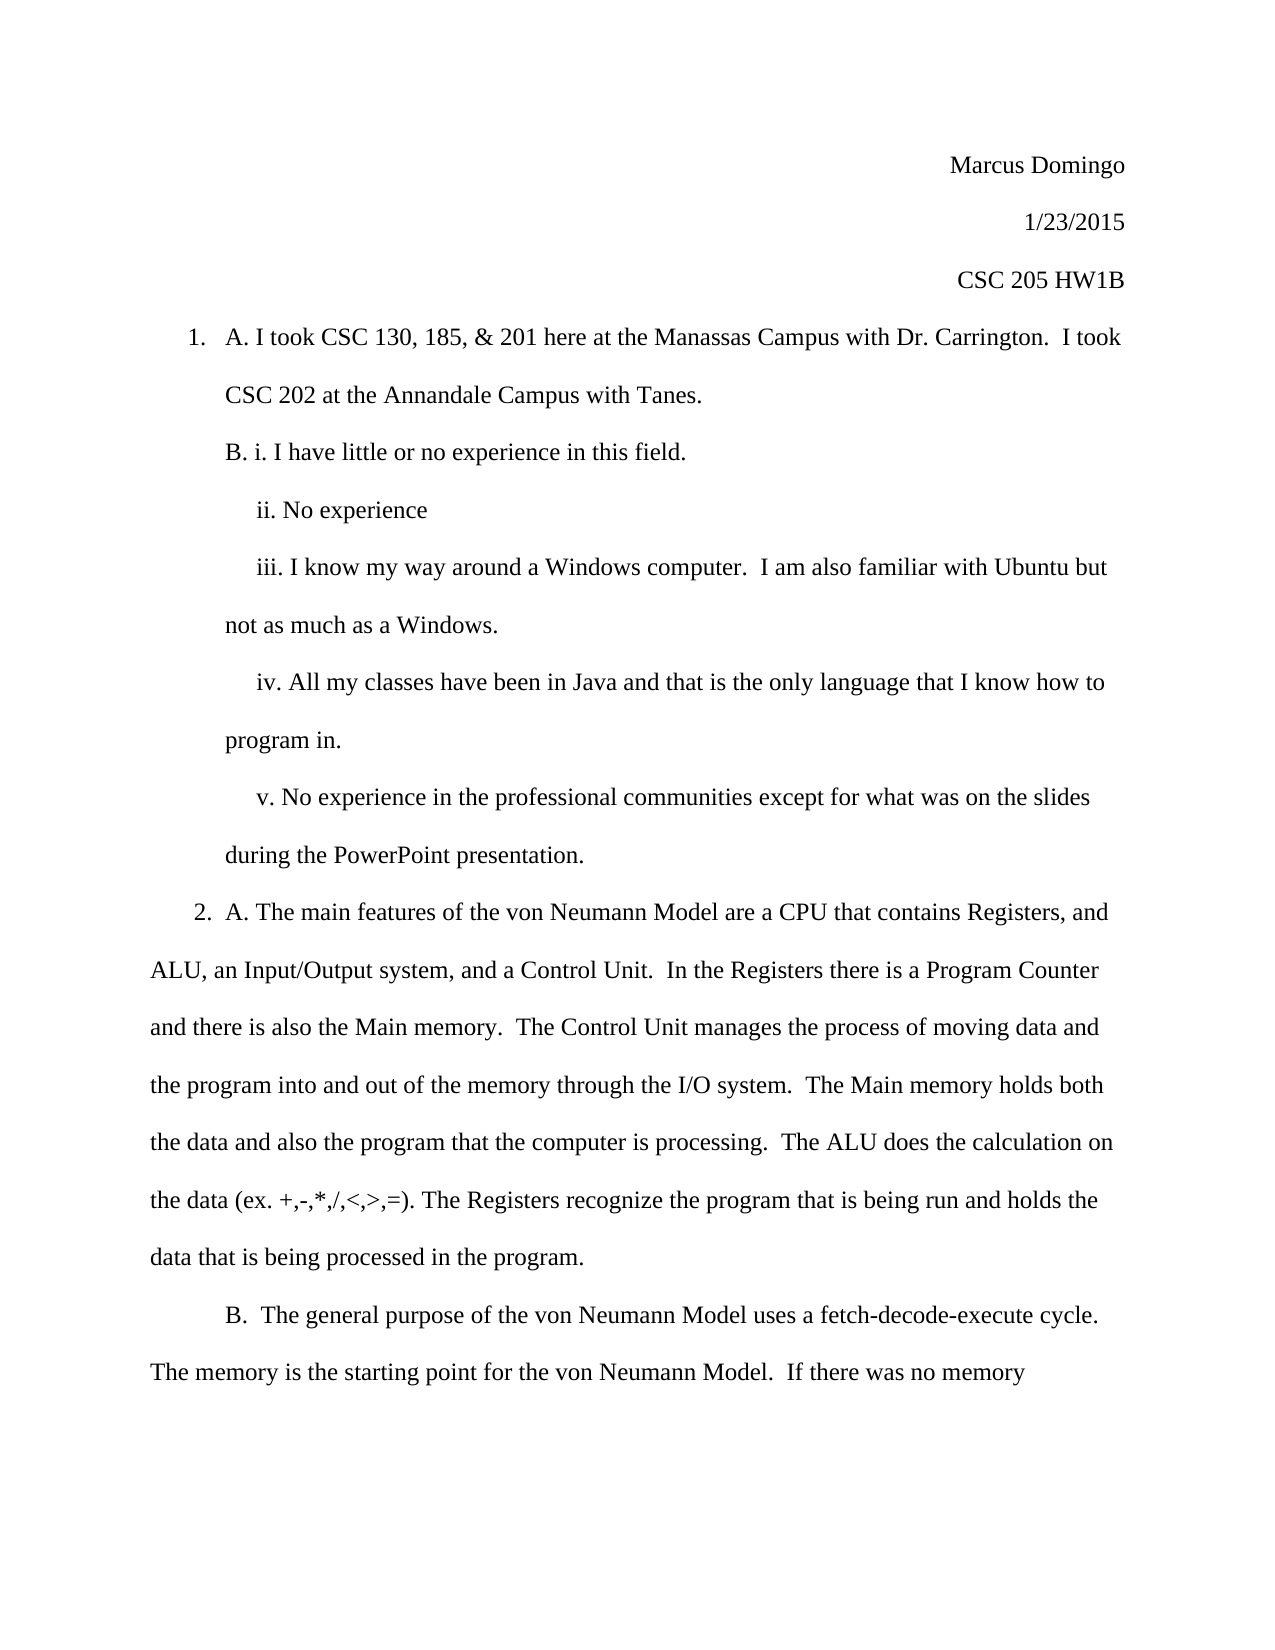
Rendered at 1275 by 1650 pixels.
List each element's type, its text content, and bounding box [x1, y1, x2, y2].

text 2. A. The main features of the von Neumann Model are a CPU that contains Registers, and ALU, an Input/Output system, and a Control Unit. In the Registers there is a Program Counter and there is also the Main memory. The Control Unit manages the process of moving data and the program into and out of the memory through the I/O system. The Main memory holds both the data and also the program that the computer is processing. The ALU does the calculation on the data (ex. +,-,*,/,<,>,=). The Registers recognize the program that is being run and holds the data that is being processed in the program. [150, 897, 1125, 1271]
text 1/23/2015 [150, 207, 1125, 236]
list v. No experience in the professional communities except for what was on the slides during the PowerPoint presentation. [225, 782, 1125, 869]
text CSC 205 HW1B [150, 265, 1125, 294]
list A. I took CSC 130, 185, & 201 here at the Manassas Campus with Dr. Carrington. I took CSC 202 at the Annandale Campus with Tanes. [187, 322, 1125, 409]
list ii. No experience [225, 495, 1125, 524]
text Marcus Domingo [150, 150, 1125, 179]
list B. i. I have little or no experience in this field. [225, 437, 1125, 466]
list iv. All my classes have been in Java and that is the only language that I know how to program in. [225, 667, 1125, 754]
list iii. I know my way around a Windows computer. I am also familiar with Ubuntu but not as much as a Windows. [225, 552, 1125, 639]
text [150, 1300, 1125, 1386]
